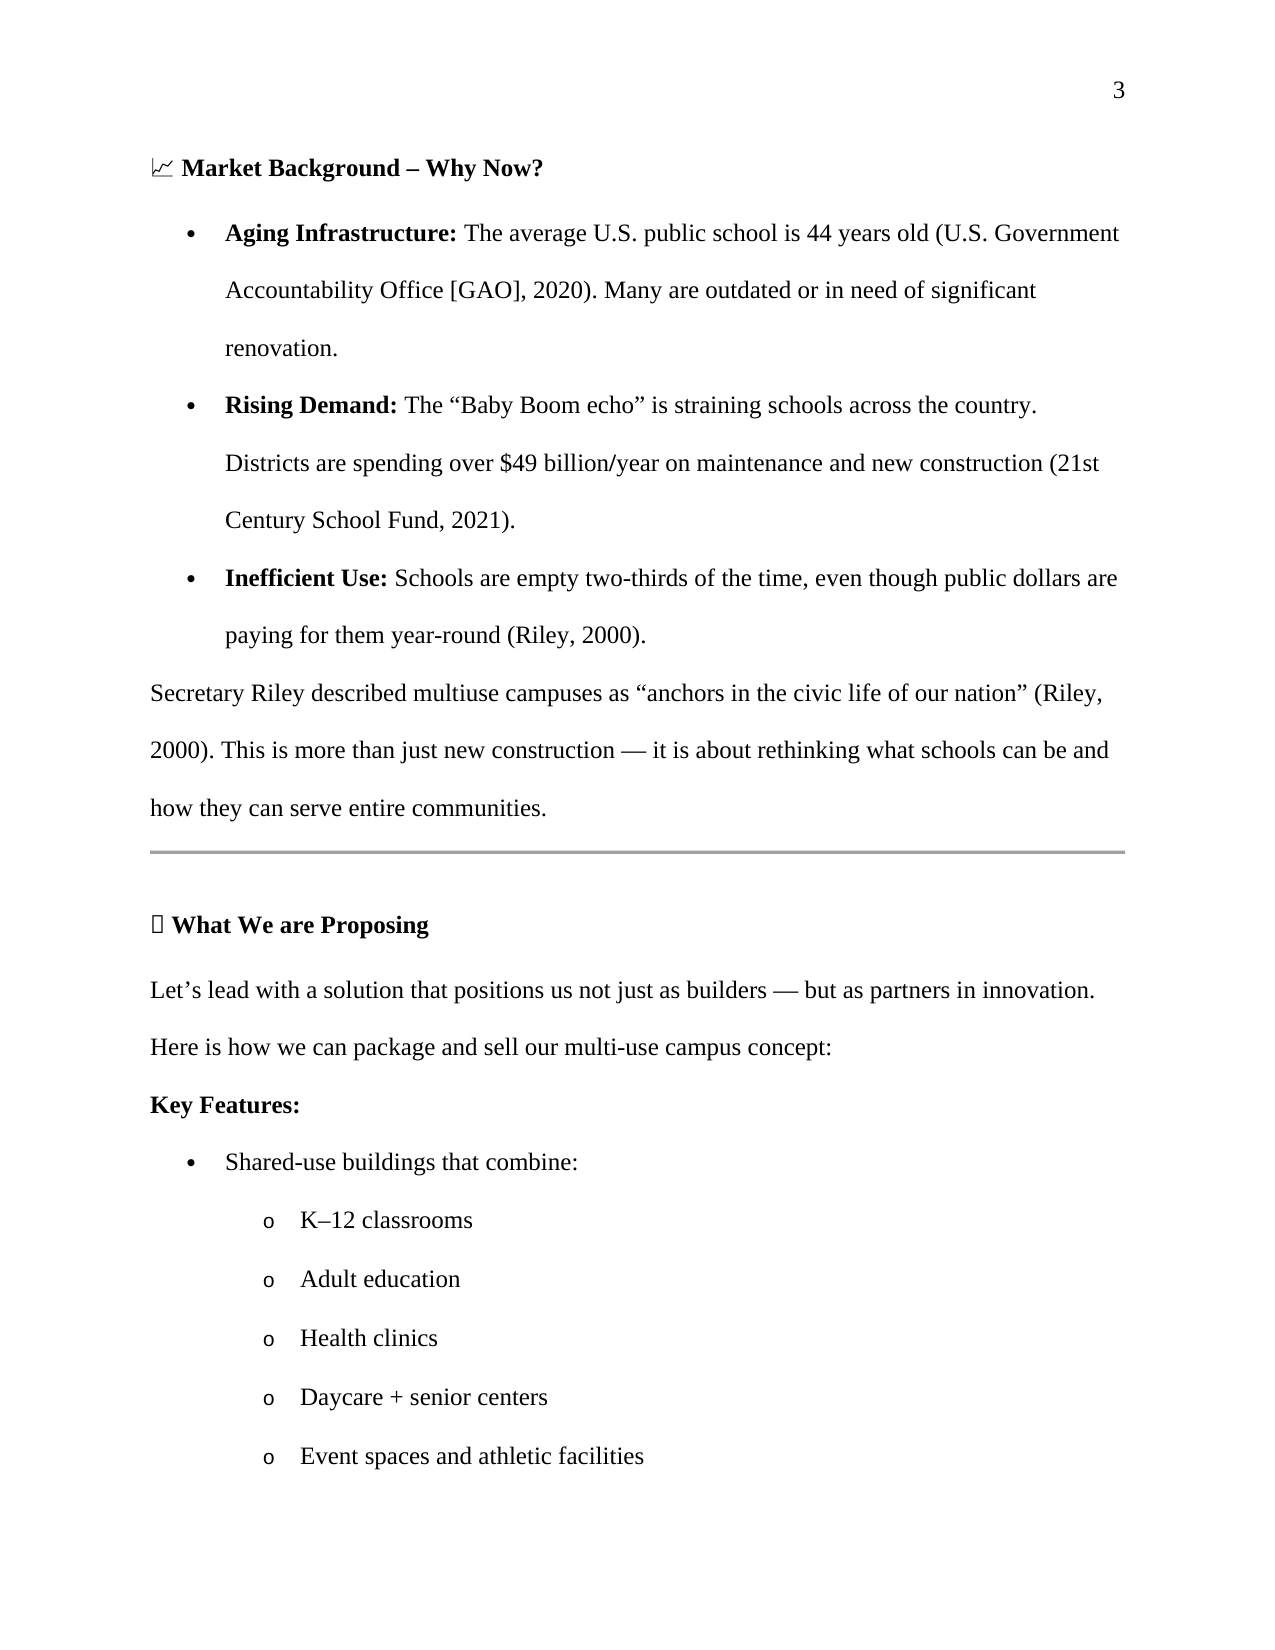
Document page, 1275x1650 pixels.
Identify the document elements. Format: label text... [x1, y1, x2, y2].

list Health clinics [262, 1323, 1125, 1353]
text Key Features: [150, 1090, 1125, 1118]
text Let’s lead with a solution that positions us not just as builders — but as partners in innovation. Here is how we can package and sell our multi-use campus concept: [150, 975, 1125, 1061]
list K–12 classrooms [262, 1205, 1125, 1234]
text Secretary Riley described multiuse campuses as “anchors in the civic life of our nation” (Riley, 2000). This is more than just new construction — it is about rethinking what schools can be and how they can serve entire communities. [150, 678, 1125, 822]
text 📈 Market Background – Why Now? [150, 150, 1125, 184]
list Shared-use buildings that combine: [187, 1147, 1125, 1176]
list Adult education [262, 1264, 1125, 1293]
list Event spaces and athletic facilities [262, 1441, 1125, 1471]
list Daycare + senior centers [262, 1382, 1125, 1412]
list Rising Demand: The “Baby Boom echo” is straining schools across the country. Districts are spending over $49 billion/year on maintenance and new construction (21st Century School Fund, 2021). [187, 391, 1125, 534]
list Aging Infrastructure: The average U.S. public school is 44 years old (U.S. Government Accountability Office [GAO], 2020). Many are outdated or in need of significant renovation. [187, 218, 1125, 362]
text 🏫 What We are Proposing [150, 907, 1125, 941]
list Inefficient Use: Schools are empty two-thirds of the time, even though public dollars are paying for them year-round (Riley, 2000). [187, 563, 1125, 649]
